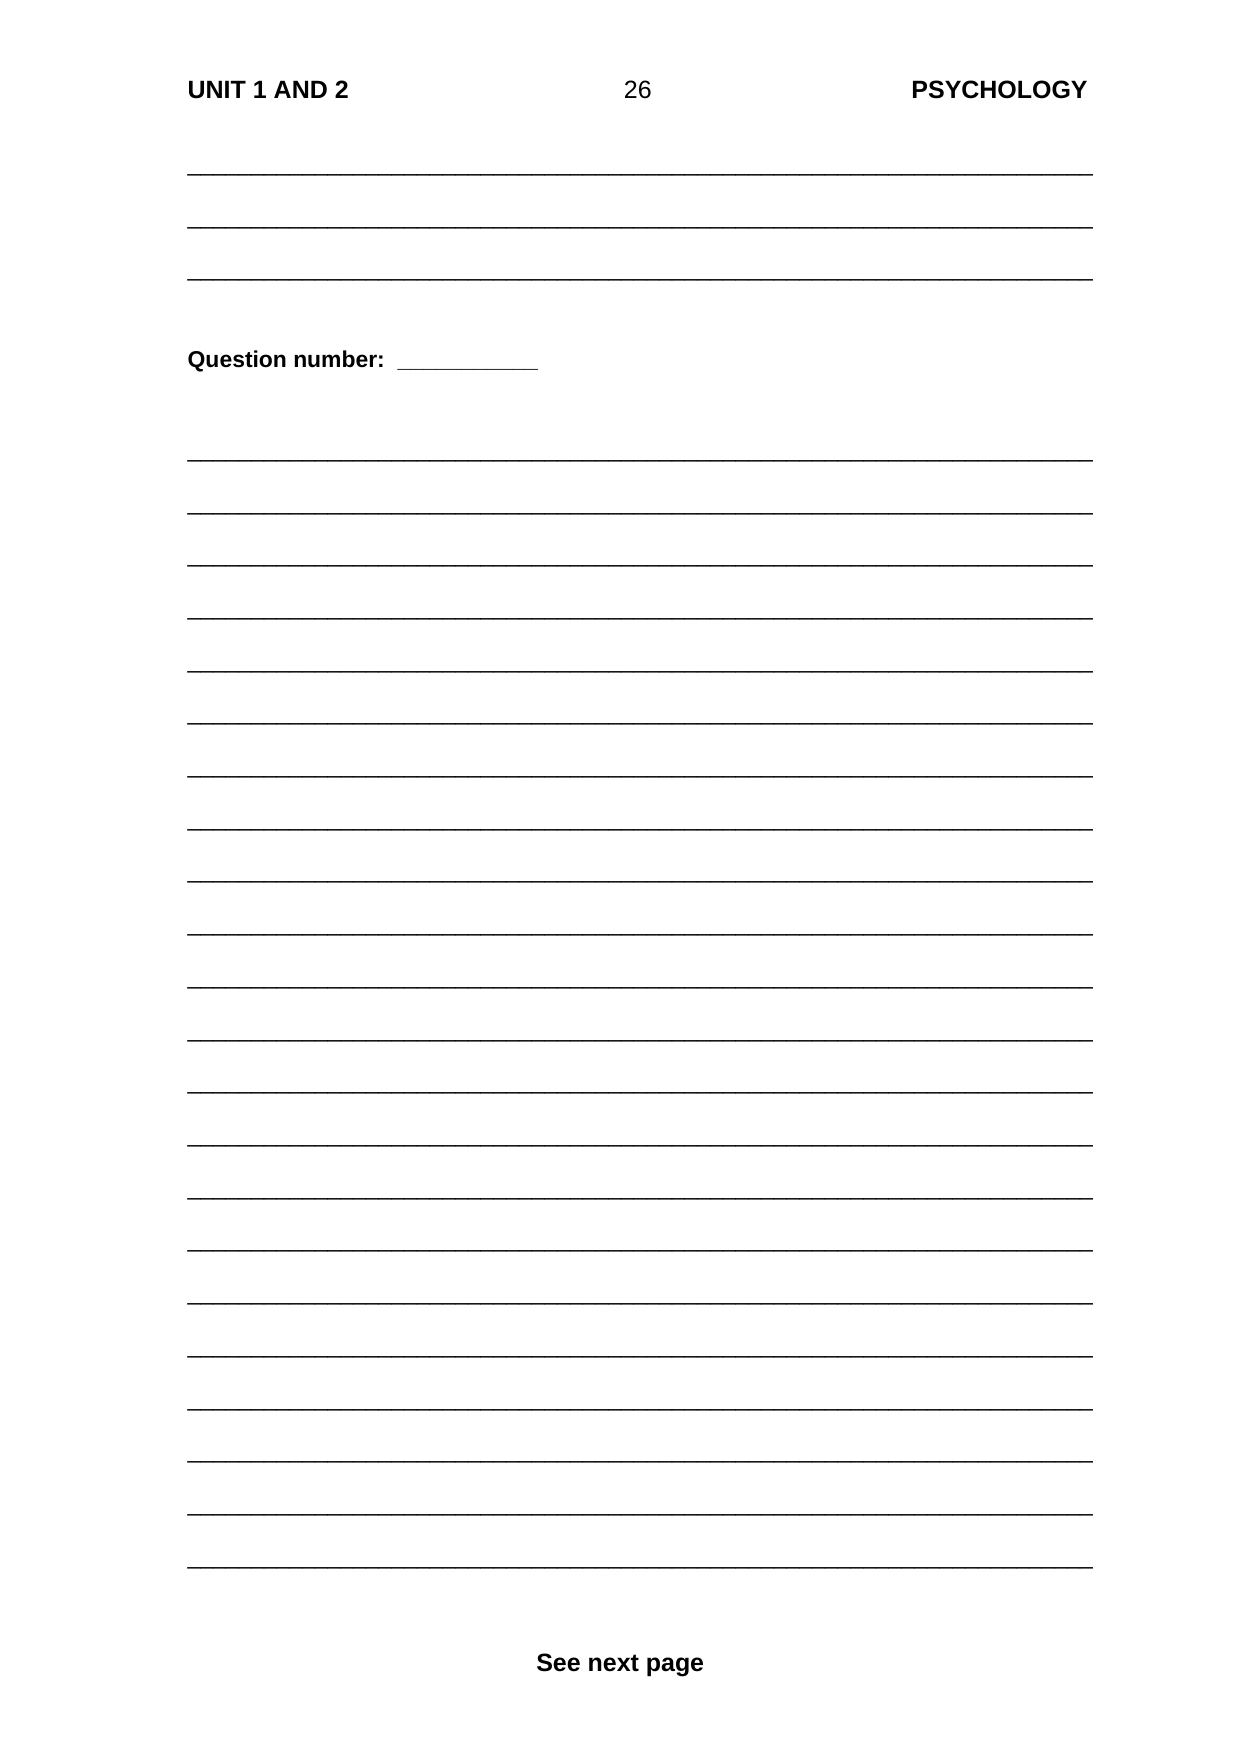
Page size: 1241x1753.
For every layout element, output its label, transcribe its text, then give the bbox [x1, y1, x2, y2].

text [187, 150, 1104, 282]
text Question number: ___________ [187, 346, 1104, 372]
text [187, 436, 1104, 1569]
